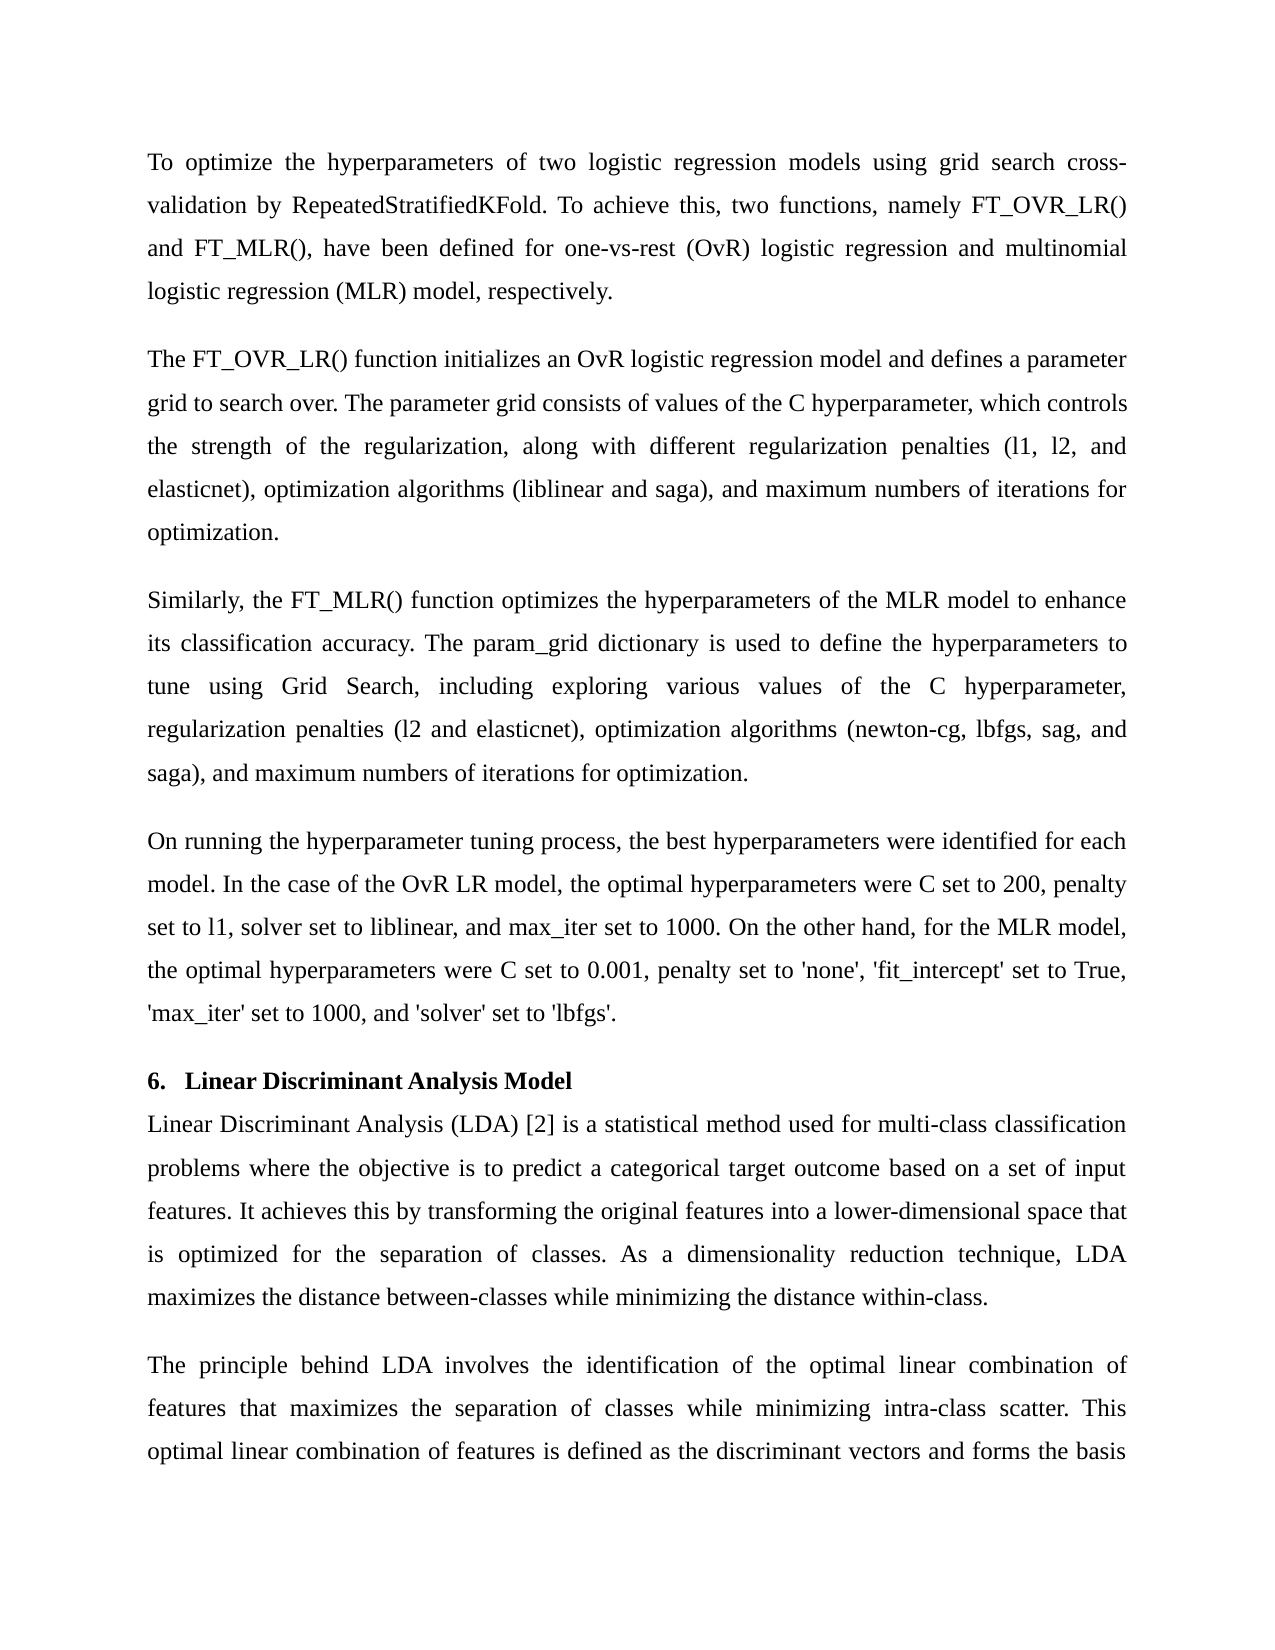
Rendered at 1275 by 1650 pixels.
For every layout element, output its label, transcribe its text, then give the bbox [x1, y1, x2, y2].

text The FT_OVR_LR() function initializes an OvR logistic regression model and defines a parameter grid to search over. The parameter grid consists of values of the C hyperparameter, which controls the strength of the regularization, along with different regularization penalties (l1, l2, and elasticnet), optimization algorithms (liblinear and saga), and maximum numbers of iterations for optimization. [147, 344, 1128, 546]
text Linear Discriminant Analysis Model [147, 1066, 1128, 1095]
text On running the hyperparameter tuning process, the best hyperparameters were identified for each model. In the case of the OvR LR model, the optimal hyperparameters were C set to 200, penalty set to l1, solver set to liblinear, and max_iter set to 1000. On the other hand, for the MLR model, the optimal hyperparameters were C set to 0.001, penalty set to 'none', 'fit_intercept' set to True, 'max_iter' set to 1000, and 'solver' set to 'lbfgs'. [147, 826, 1128, 1027]
text To optimize the hyperparameters of two logistic regression models using grid search cross-validation by RepeatedStratifiedKFold. To achieve this, two functions, namely FT_OVR_LR() and FT_MLR(), have been defined for one-vs-rest (OvR) logistic regression and multinomial logistic regression (MLR) model, respectively. [147, 147, 1128, 305]
text Similarly, the FT_MLR() function optimizes the hyperparameters of the MLR model to enhance its classification accuracy. The param_grid dictionary is used to define the hyperparameters to tune using Grid Search, including exploring various values of the C hyperparameter, regularization penalties (l2 and elasticnet), optimization algorithms (newton-cg, lbfgs, sag, and saga), and maximum numbers of iterations for optimization. [147, 585, 1128, 786]
text Linear Discriminant Analysis (LDA) [2] is a statistical method used for multi-class classification problems where the objective is to predict a categorical target outcome based on a set of input features. It achieves this by transforming the original features into a lower-dimensional space that is optimized for the separation of classes. As a dimensionality reduction technique, LDA maximizes the distance between-classes while minimizing the distance within-class. [147, 1109, 1128, 1311]
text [147, 1350, 1128, 1465]
